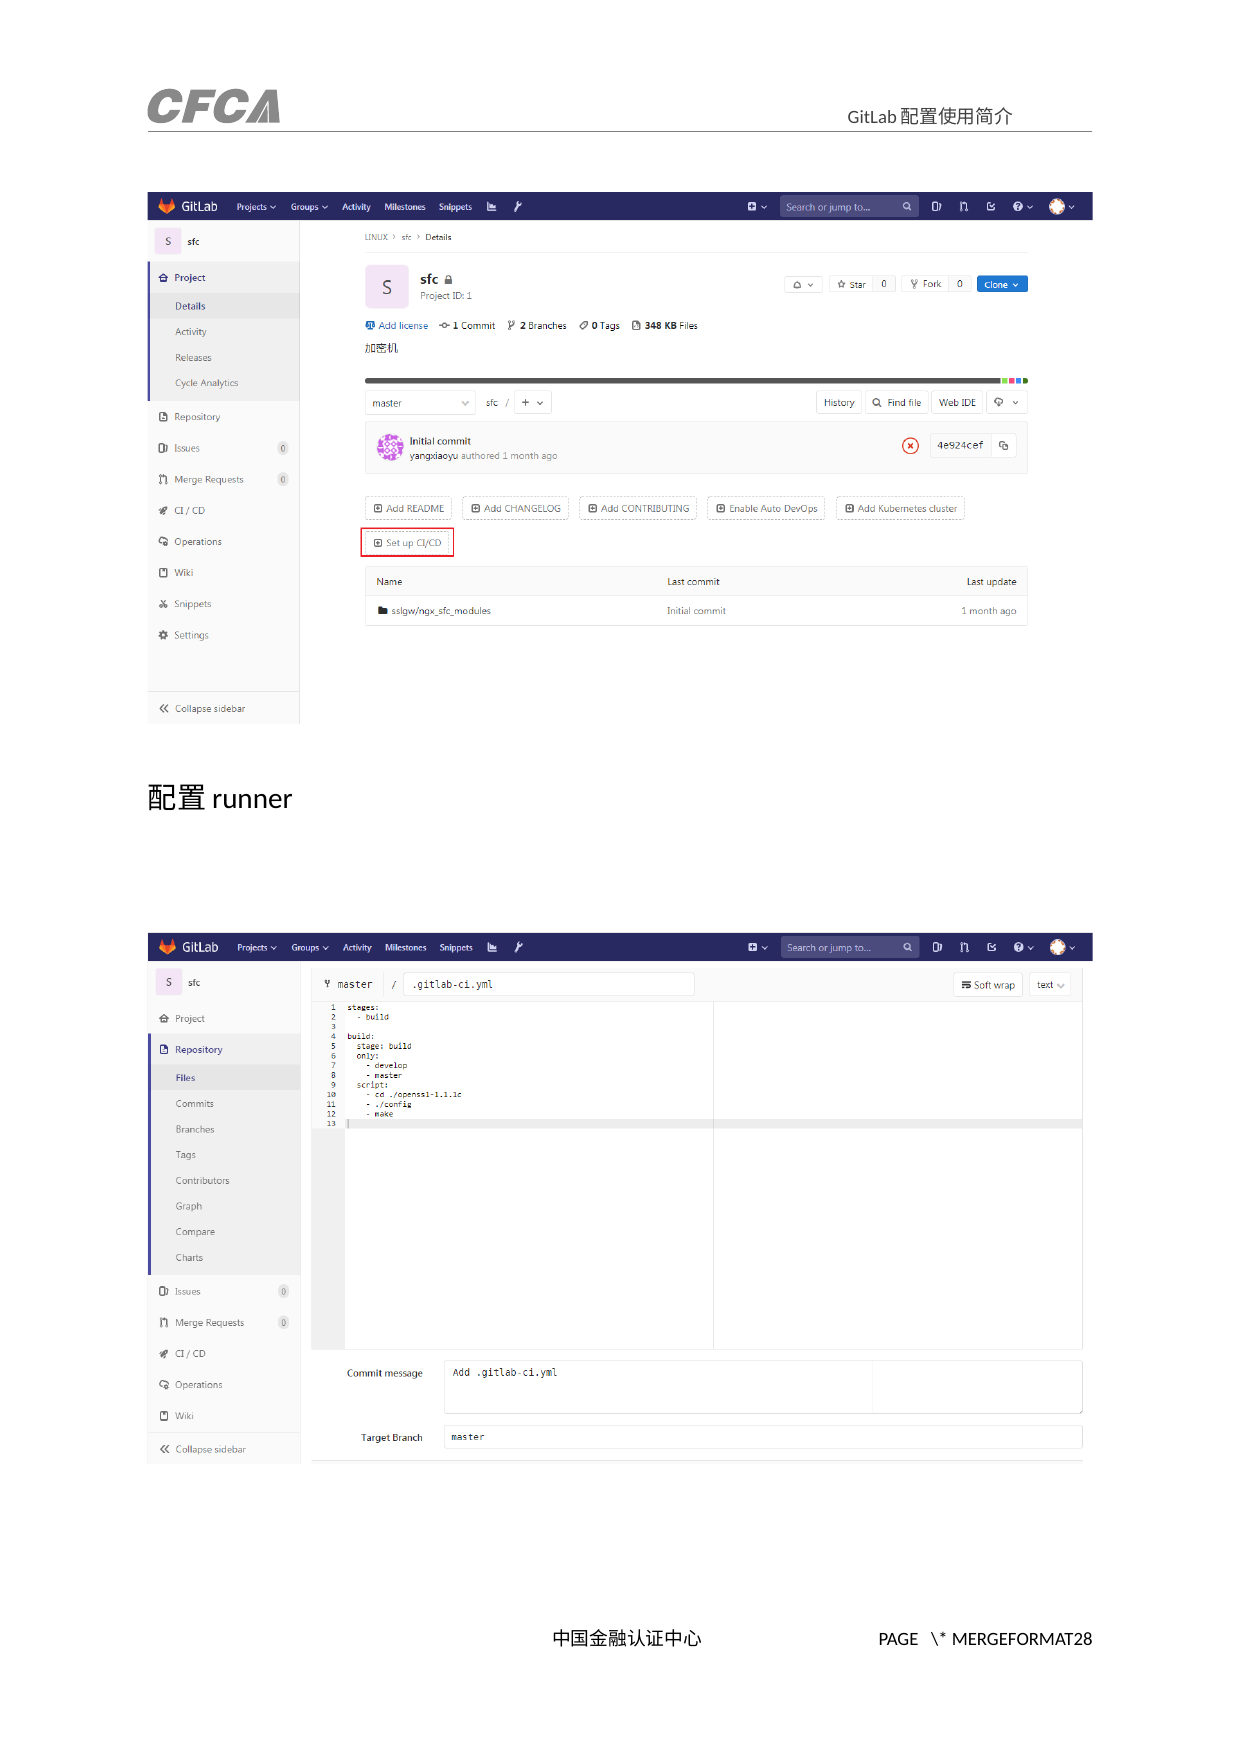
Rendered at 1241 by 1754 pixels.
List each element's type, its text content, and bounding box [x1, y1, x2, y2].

picture [147, 192, 1093, 724]
text 配置runner [148, 763, 1092, 828]
picture [147, 932, 1093, 1464]
